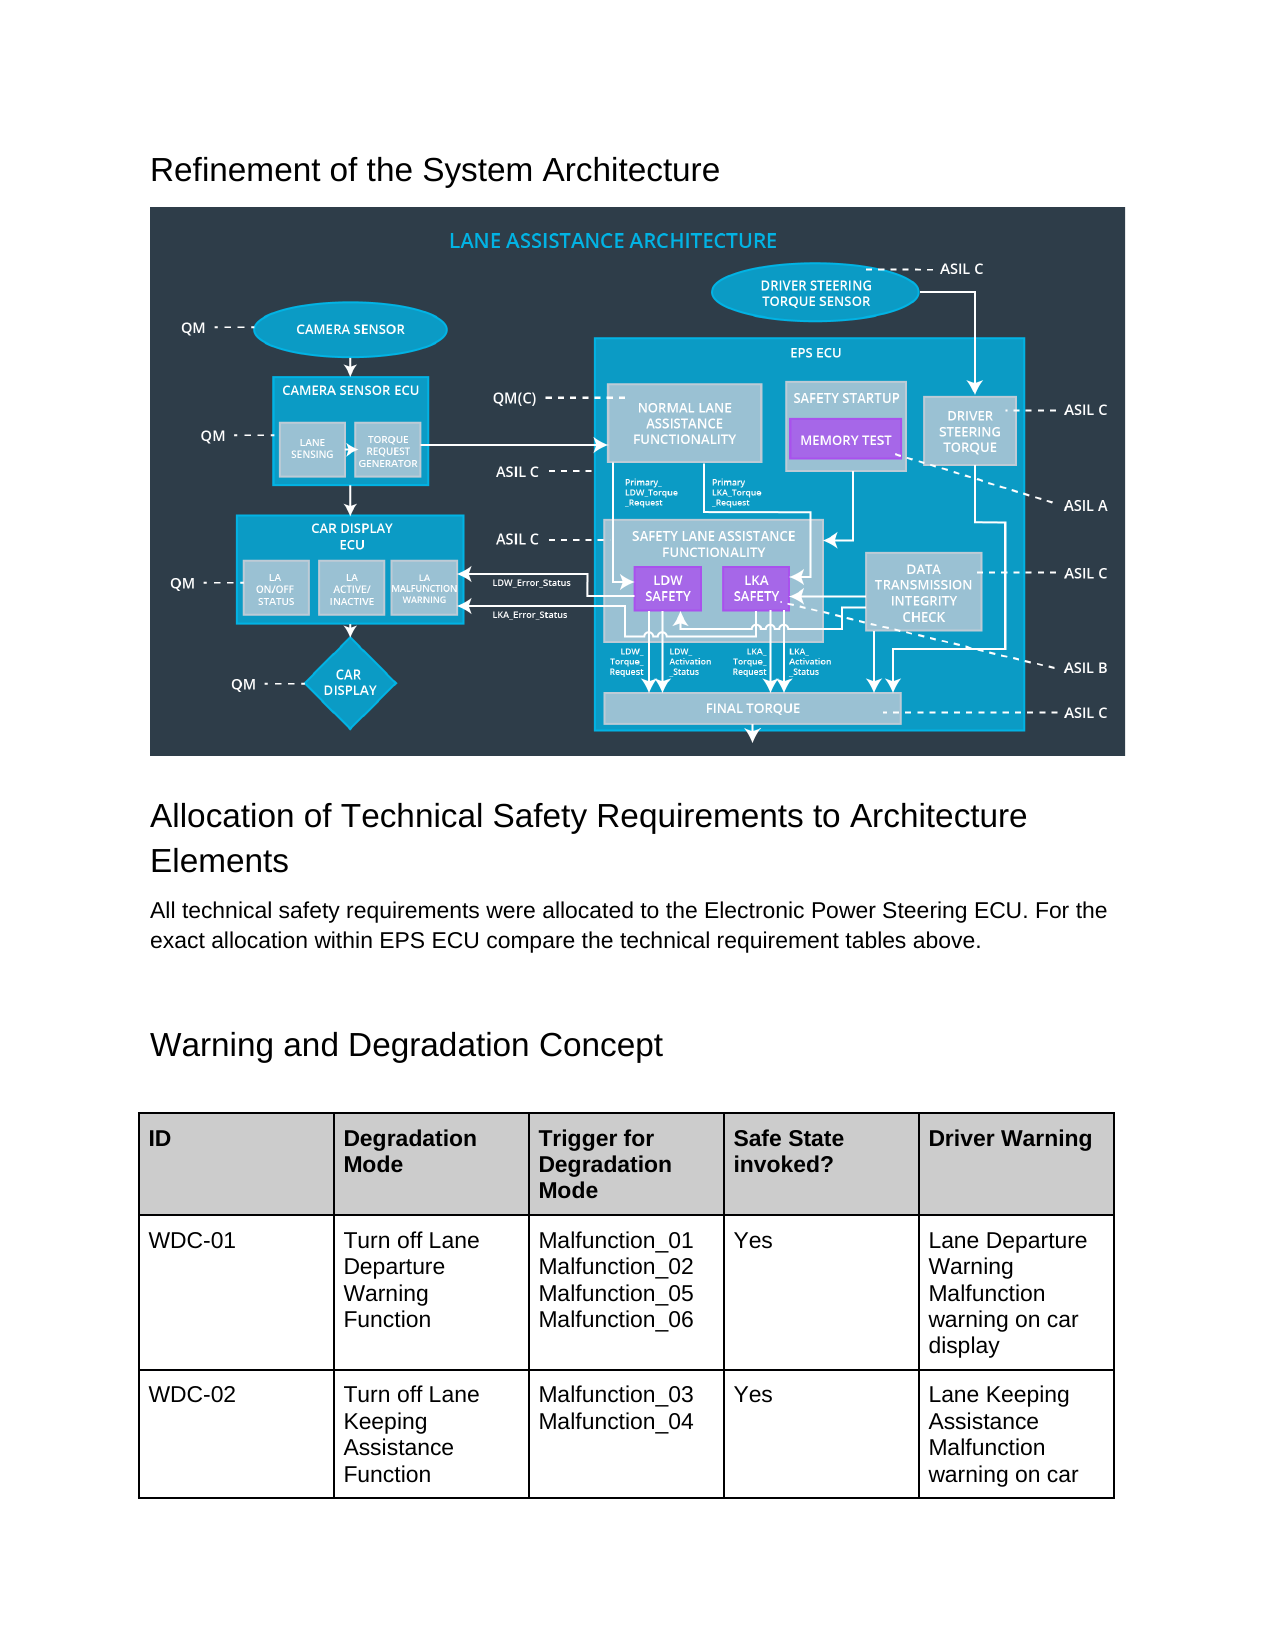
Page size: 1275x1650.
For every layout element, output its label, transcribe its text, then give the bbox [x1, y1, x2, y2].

table_header Safe State invoked? [725, 1114, 918, 1214]
text All technical safety requirements were allocated to the Electronic Power Steering ECU. For the exact allocation within EPS ECU compare the technical requirement tables above. [150, 897, 1125, 954]
subtitle Allocation of Technical Safety Requirements to Architecture Elements [150, 796, 1125, 879]
table_cell Yes [725, 1371, 918, 1497]
table_header Driver Warning [920, 1114, 1113, 1214]
table_cell Yes [725, 1216, 918, 1369]
subtitle Refinement of the System Architecture [150, 150, 1125, 188]
table_header Degradation Mode [335, 1114, 528, 1214]
table_cell Turn off Lane Keeping Assistance Function [335, 1371, 528, 1497]
table_cell WDC-02 [140, 1371, 333, 1497]
table_cell Malfunction_03 Malfunction_04 [530, 1371, 723, 1497]
table_header ID [140, 1114, 333, 1214]
table_header Trigger for Degradation Mode [530, 1114, 723, 1214]
table_cell Turn off Lane Departure Warning Function [335, 1216, 528, 1369]
subtitle Warning and Degradation Concept [150, 1025, 1125, 1064]
picture [150, 206, 1125, 756]
table_cell Lane Departure Warning Malfunction warning on car display [920, 1216, 1113, 1369]
table_cell Lane Keeping Assistance Malfunction warning on car display [920, 1371, 1113, 1497]
table_cell Malfunction_01 Malfunction_02 Malfunction_05 Malfunction_06 [530, 1216, 723, 1369]
table_cell WDC-01 [140, 1216, 333, 1369]
